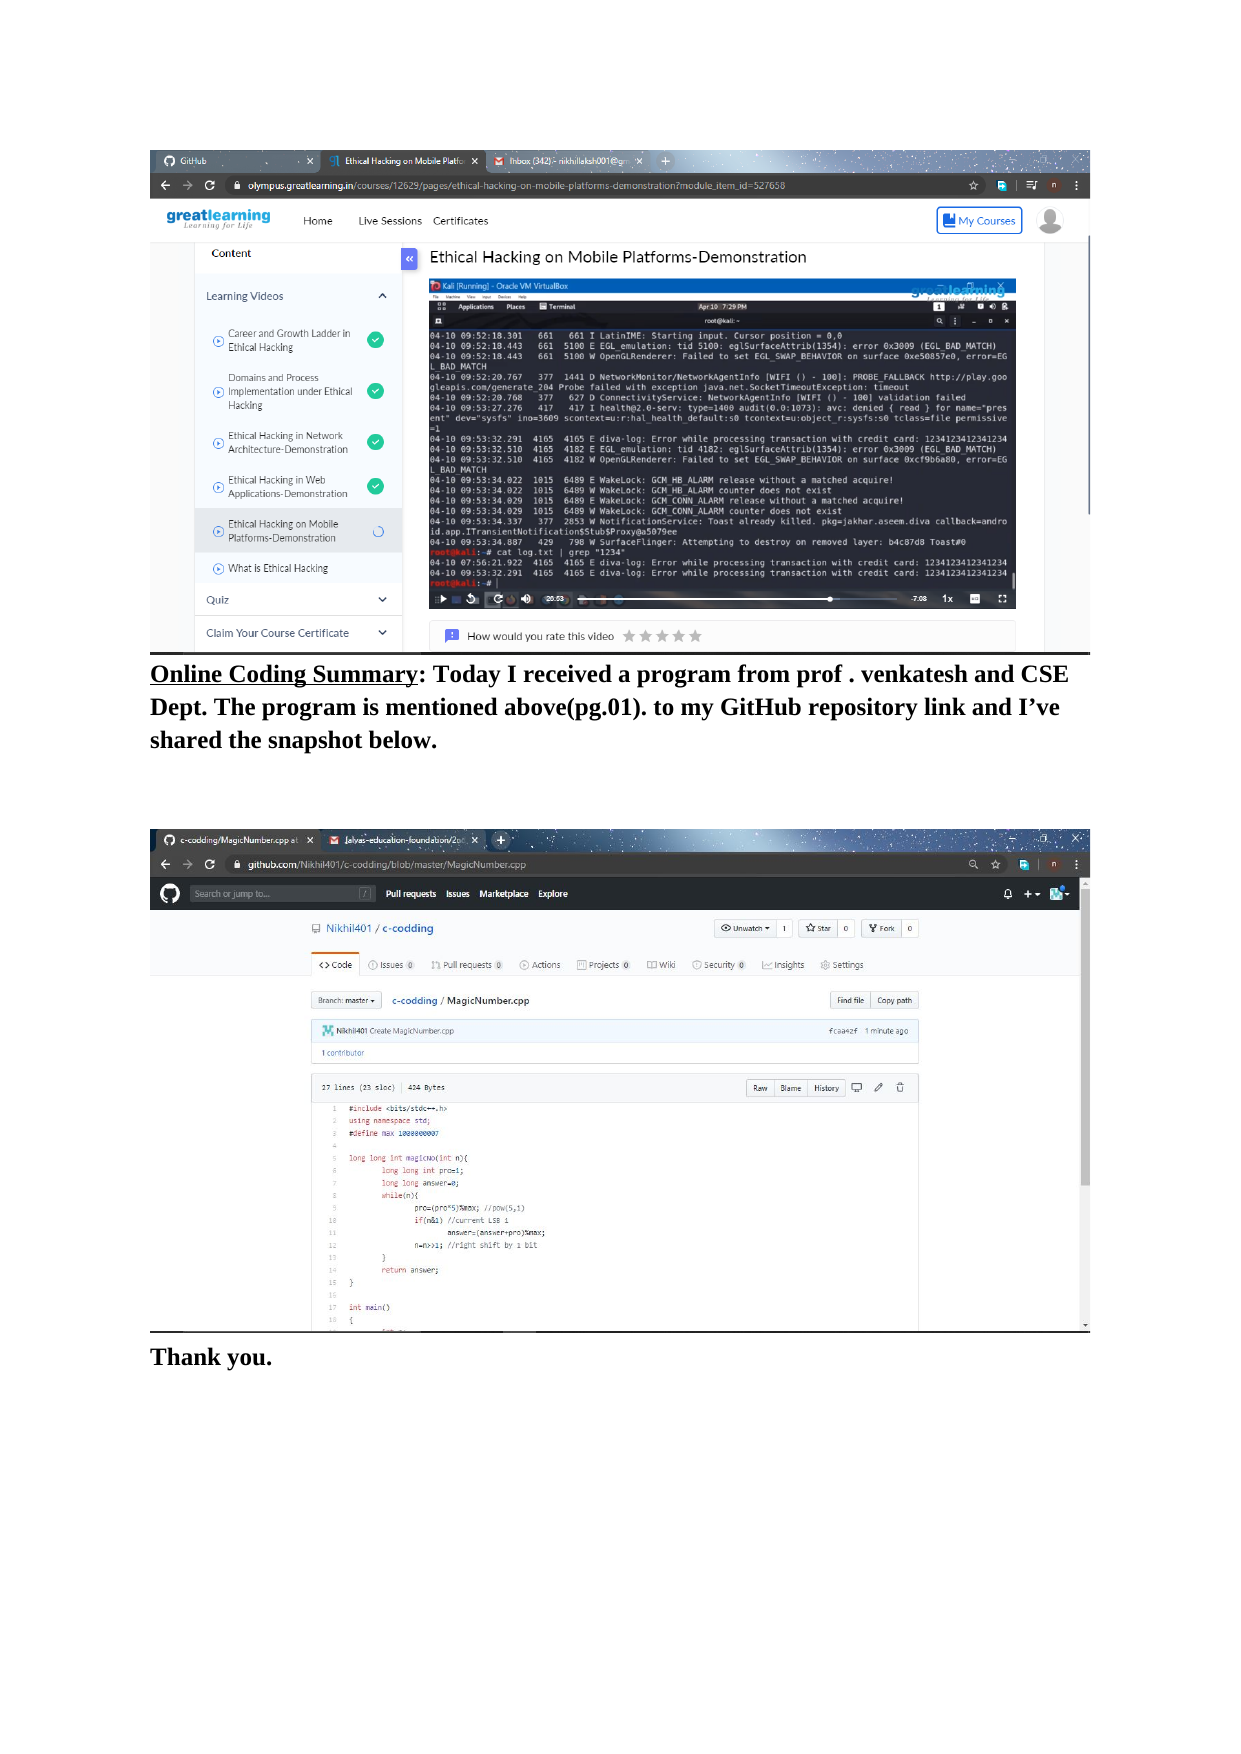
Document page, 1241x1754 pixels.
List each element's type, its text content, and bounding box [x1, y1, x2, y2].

text Online Coding Summary: Today I received a program from prof . venkatesh and CSE Dept. The program is mentioned above(pg.01). to my GitHub repository link and I’ve shared the snapshot below. Thank you. [150, 655, 1090, 829]
text Online Coding Summary: Today I received a program from prof . venkatesh and CSE Dept. The program is mentioned above(pg.01). to my GitHub repository link and I’ve shared the snapshot below. Thank you. [150, 1333, 1090, 1371]
picture [150, 829, 1091, 1333]
picture [150, 150, 1091, 655]
